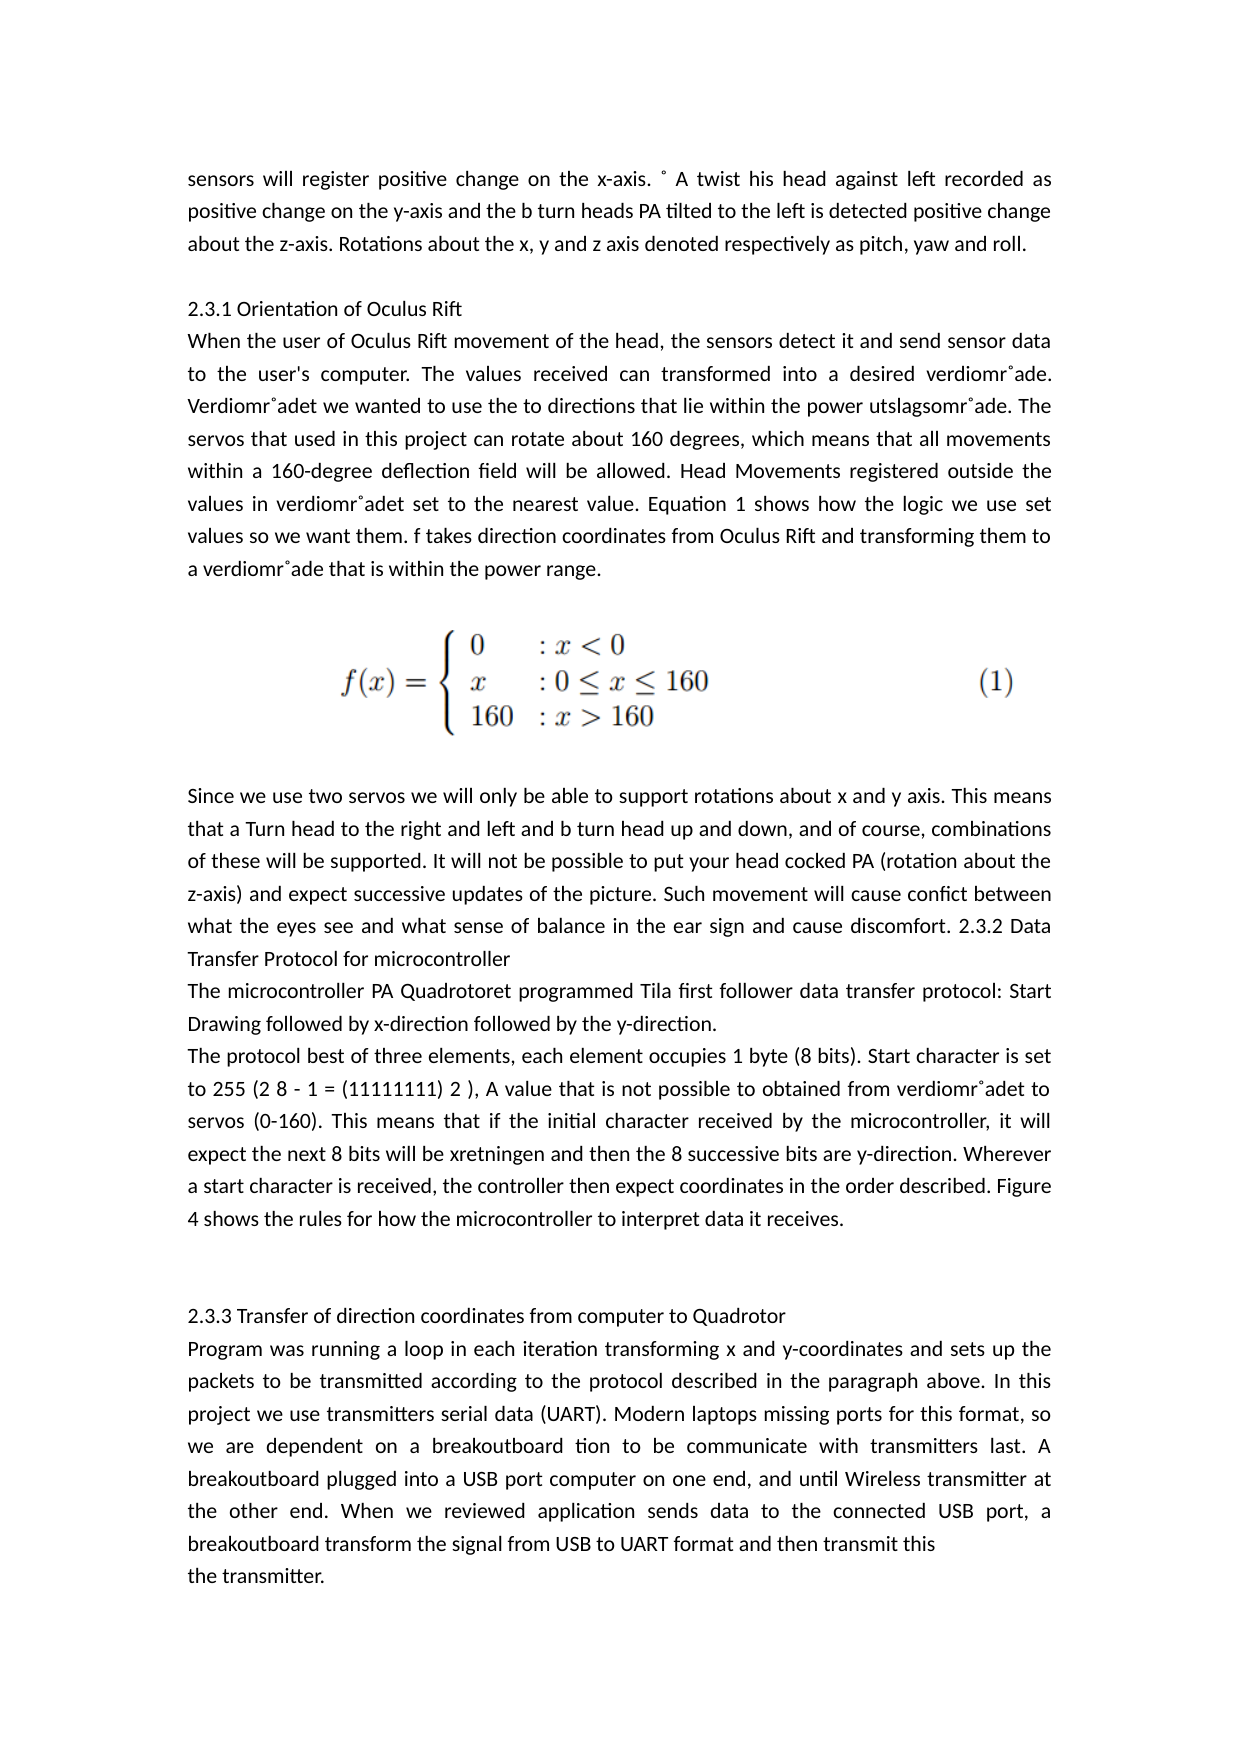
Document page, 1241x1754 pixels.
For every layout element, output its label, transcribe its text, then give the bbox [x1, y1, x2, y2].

text Program was running a loop in each iteration transforming x and y-coordinates and sets up the packets to be transmitted according to the protocol described in the paragraph above. In this project we use transmitters serial data (UART). Modern laptops missing ports for this format, so we are dependent on a breakoutboard tion to be communicate with transmitters last. A breakoutboard plugged into a USB port computer on one end, and until Wireless transmitter at the other end. When we reviewed application sends data to the connected USB port, a breakoutboard transform the signal from USB to UART format and then transmit this [187, 1332, 1053, 1559]
picture [187, 584, 1053, 753]
text 2.3.1 Orientation of Oculus Rift [187, 292, 1053, 324]
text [187, 162, 1053, 259]
text The protocol best of three elements, each element occupies 1 byte (8 bits). Start character is set to 255 (2 8 - 1 = (11111111) 2 ), A value that is not possible to obtained from verdiomr˚adet to servos (0-160). This means that if the initial character received by the microcontroller, it will expect the next 8 bits will be xretningen and then the 8 successive bits are y-direction. Wherever a start character is received, the controller then expect coordinates in the order described. Figure 4 shows the rules for how the microcontroller to interpret data it receives. [187, 1039, 1053, 1234]
text 2.3.3 Transfer of direction coordinates from computer to Quadrotor [187, 1299, 1053, 1332]
text Since we use two servos we will only be able to support rotations about x and y axis. This means that a Turn head to the right and left and b turn head up and down, and of course, combinations of these will be supported. It will not be possible to put your head cocked PA (rotation about the z-axis) and expect successive updates of the picture. Such movement will cause confict between what the eyes see and what sense of balance in the ear sign and cause discomfort. 2.3.2 Data Transfer Protocol for microcontroller [187, 779, 1053, 974]
text The microcontroller PA Quadrotoret programmed Tila first follower data transfer protocol: Start Drawing followed by x-direction followed by the y-direction. [187, 974, 1053, 1039]
text When the user of Oculus Rift movement of the head, the sensors detect it and send sensor data to the user's computer. The values ​​received can transformed into a desired verdiomr˚ade. Verdiomr˚adet we wanted to use the to directions that lie within the power utslagsomr˚ade. The servos that used in this project can rotate about 160 degrees, which means that all movements within a 160-degree deflection field will be allowed. Head Movements registered outside the values ​​in verdiomr˚adet set to the nearest value. Equation 1 shows how the logic we use set values ​​so we want them. f takes direction coordinates from Oculus Rift and transforming them to a verdiomr˚ade that is within the power range. [187, 324, 1053, 584]
text the transmitter. [187, 1559, 1053, 1592]
